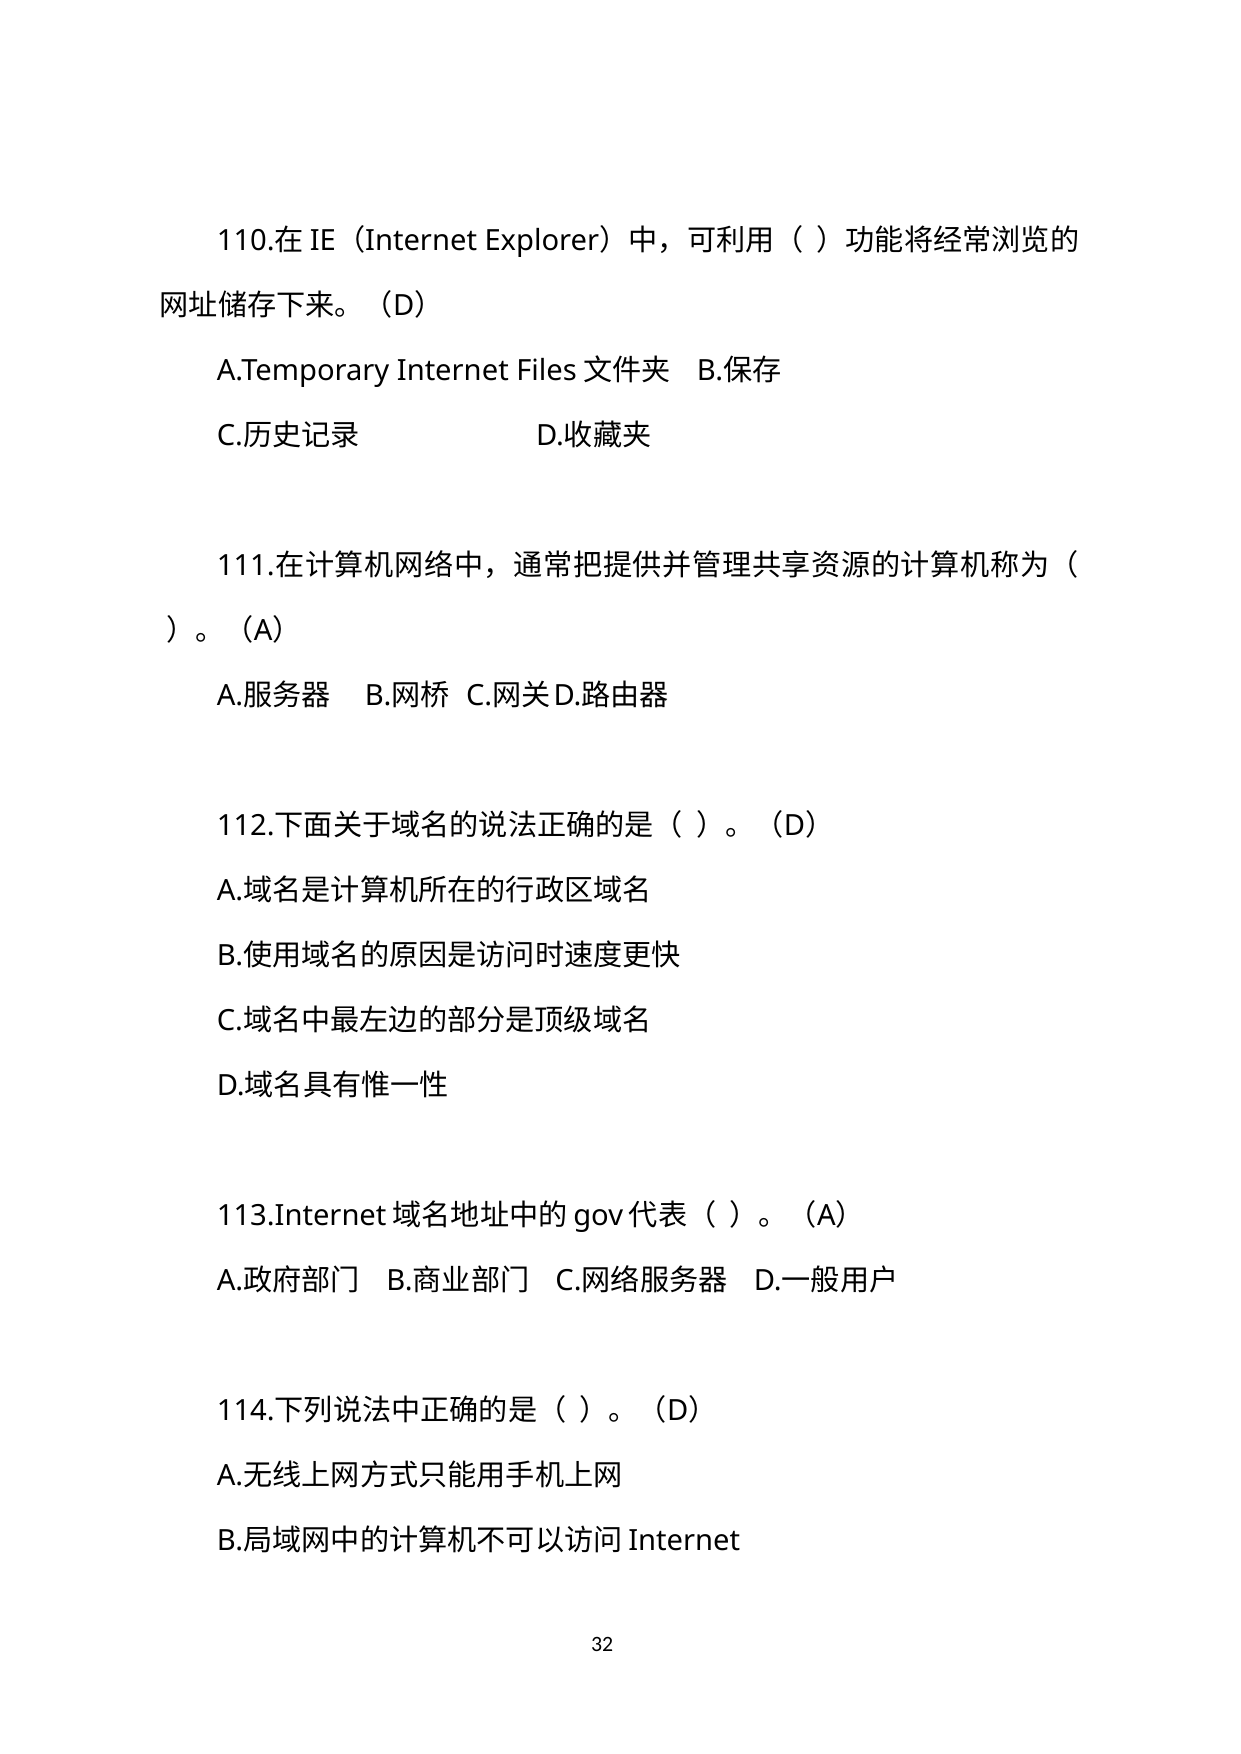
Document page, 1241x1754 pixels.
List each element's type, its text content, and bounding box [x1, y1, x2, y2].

text 112.下面关于域名的说法正确的是（ ）。（D） [159, 790, 1081, 855]
text B.局域网中的计算机不可以访问Internet [159, 1505, 1081, 1570]
text A.Temporary Internet Files文件夹 B.保存 [159, 335, 1081, 400]
text 110.在IE（Internet Explorer）中，可利用（ ）功能将经常浏览的网址储存下来。（D） [159, 205, 1081, 335]
text D.域名具有惟一性 [159, 1050, 1081, 1115]
text C.历史记录 D.收藏夹 [159, 400, 1081, 465]
text C.域名中最左边的部分是顶级域名 [159, 985, 1081, 1050]
text 114.下列说法中正确的是（ ）。（D） [159, 1375, 1081, 1440]
text A.政府部门 B.商业部门 C.网络服务器 D.一般用户 [159, 1245, 1081, 1310]
text A.域名是计算机所在的行政区域名 [159, 855, 1081, 920]
text B.使用域名的原因是访问时速度更快 [159, 920, 1081, 985]
text A.服务器 B.网桥 C.网关 D.路由器 [159, 660, 1081, 725]
text 113.Internet域名地址中的gov代表（ ）。（A） [159, 1180, 1081, 1245]
text 111.在计算机网络中，通常把提供并管理共享资源的计算机称为（ ）。（A） [159, 530, 1081, 660]
text A.无线上网方式只能用手机上网 [159, 1440, 1081, 1505]
